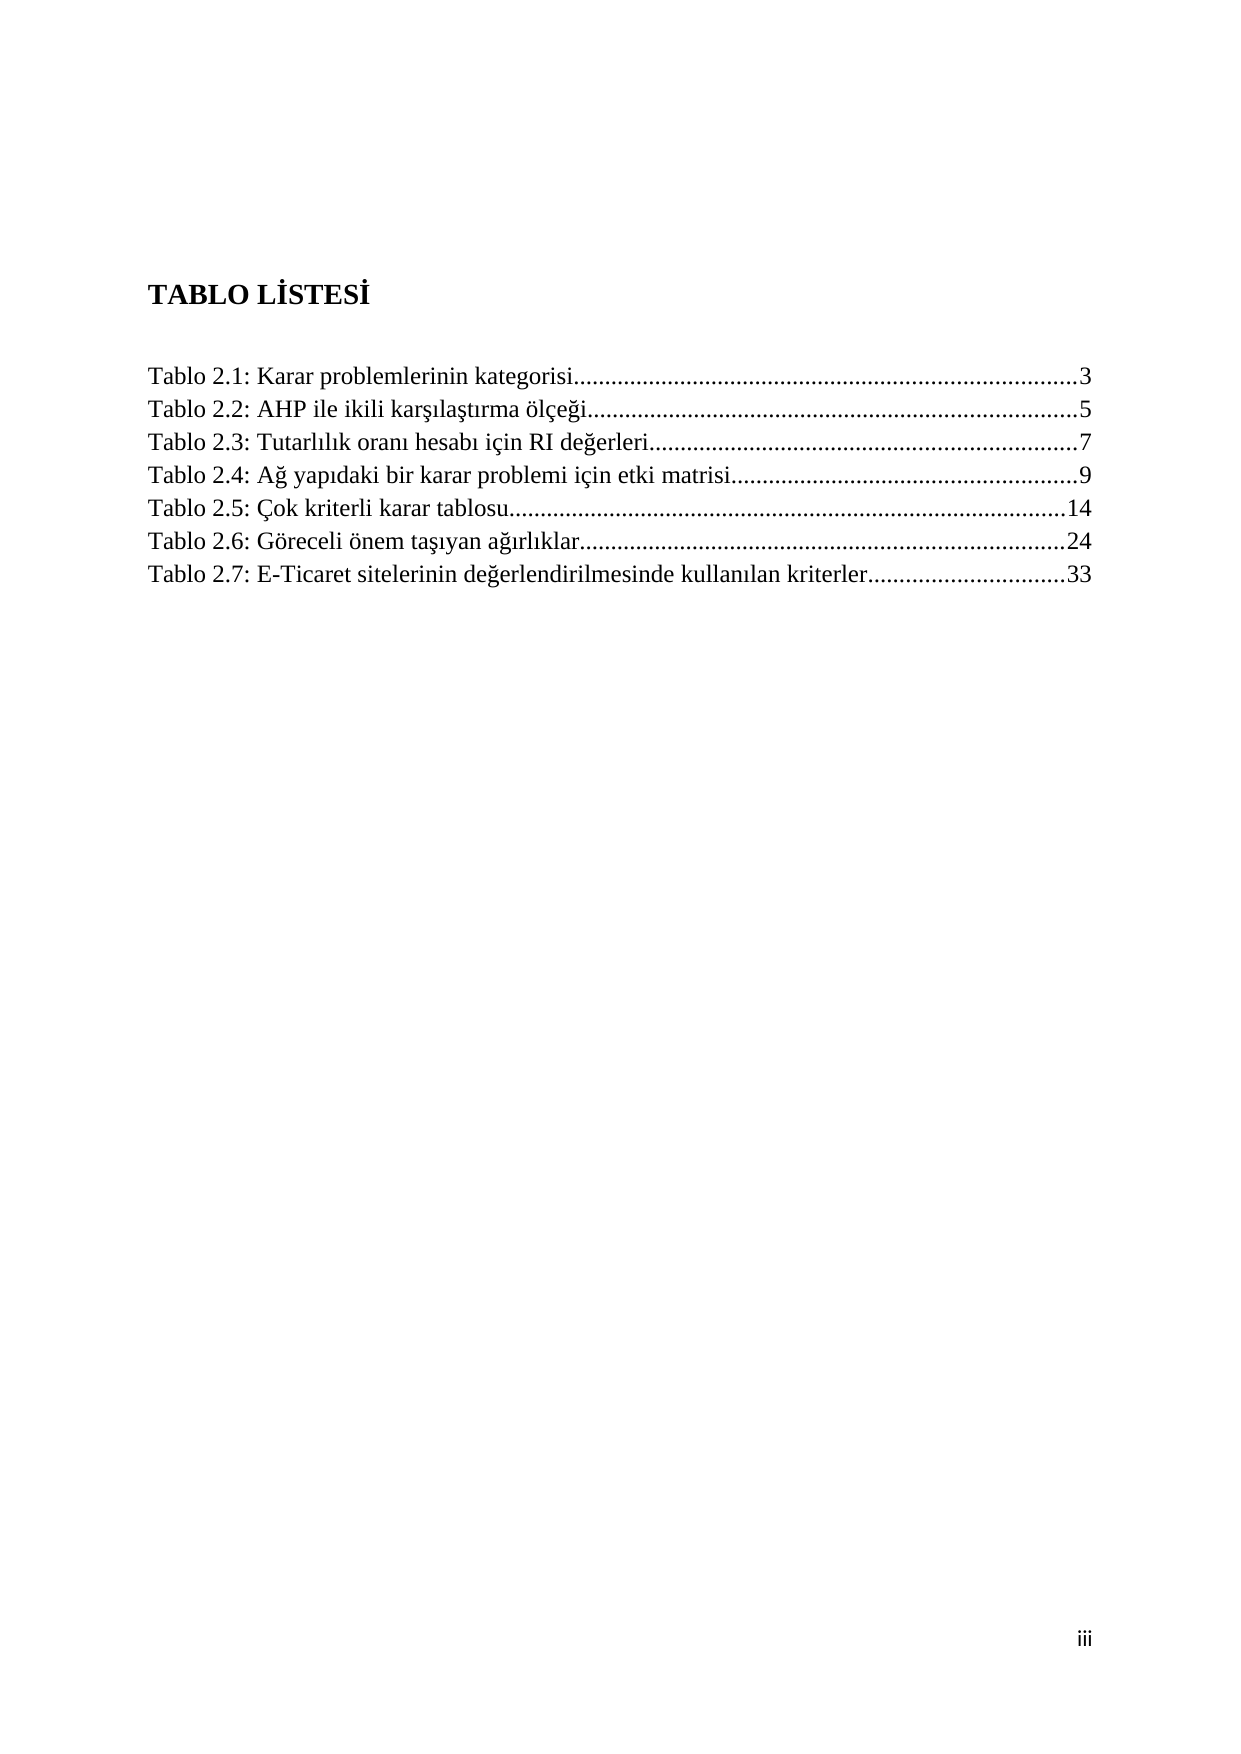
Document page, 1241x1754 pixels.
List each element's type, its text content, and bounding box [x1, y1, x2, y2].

text Tablo 2.5: Çok kriterli karar tablosu 14 [148, 493, 1093, 522]
subtitle TABLO LİSTESİ [148, 277, 1093, 311]
text Tablo 2.7: E-Ticaret sitelerinin değerlendirilmesinde kullanılan kriterler 33 [148, 559, 1093, 588]
text Tablo 2.6: Göreceli önem taşıyan ağırlıklar 24 [148, 526, 1093, 555]
text Tablo 2.1: Karar problemlerinin kategorisi 3 [148, 361, 1093, 390]
text Tablo 2.4: Ağ yapıdaki bir karar problemi için etki matrisi 9 [148, 460, 1093, 489]
text Tablo 2.3: Tutarlılık oranı hesabı için RI değerleri 7 [148, 427, 1093, 456]
text Tablo 2.2: AHP ile ikili karşılaştırma ölçeği 5 [148, 394, 1093, 423]
